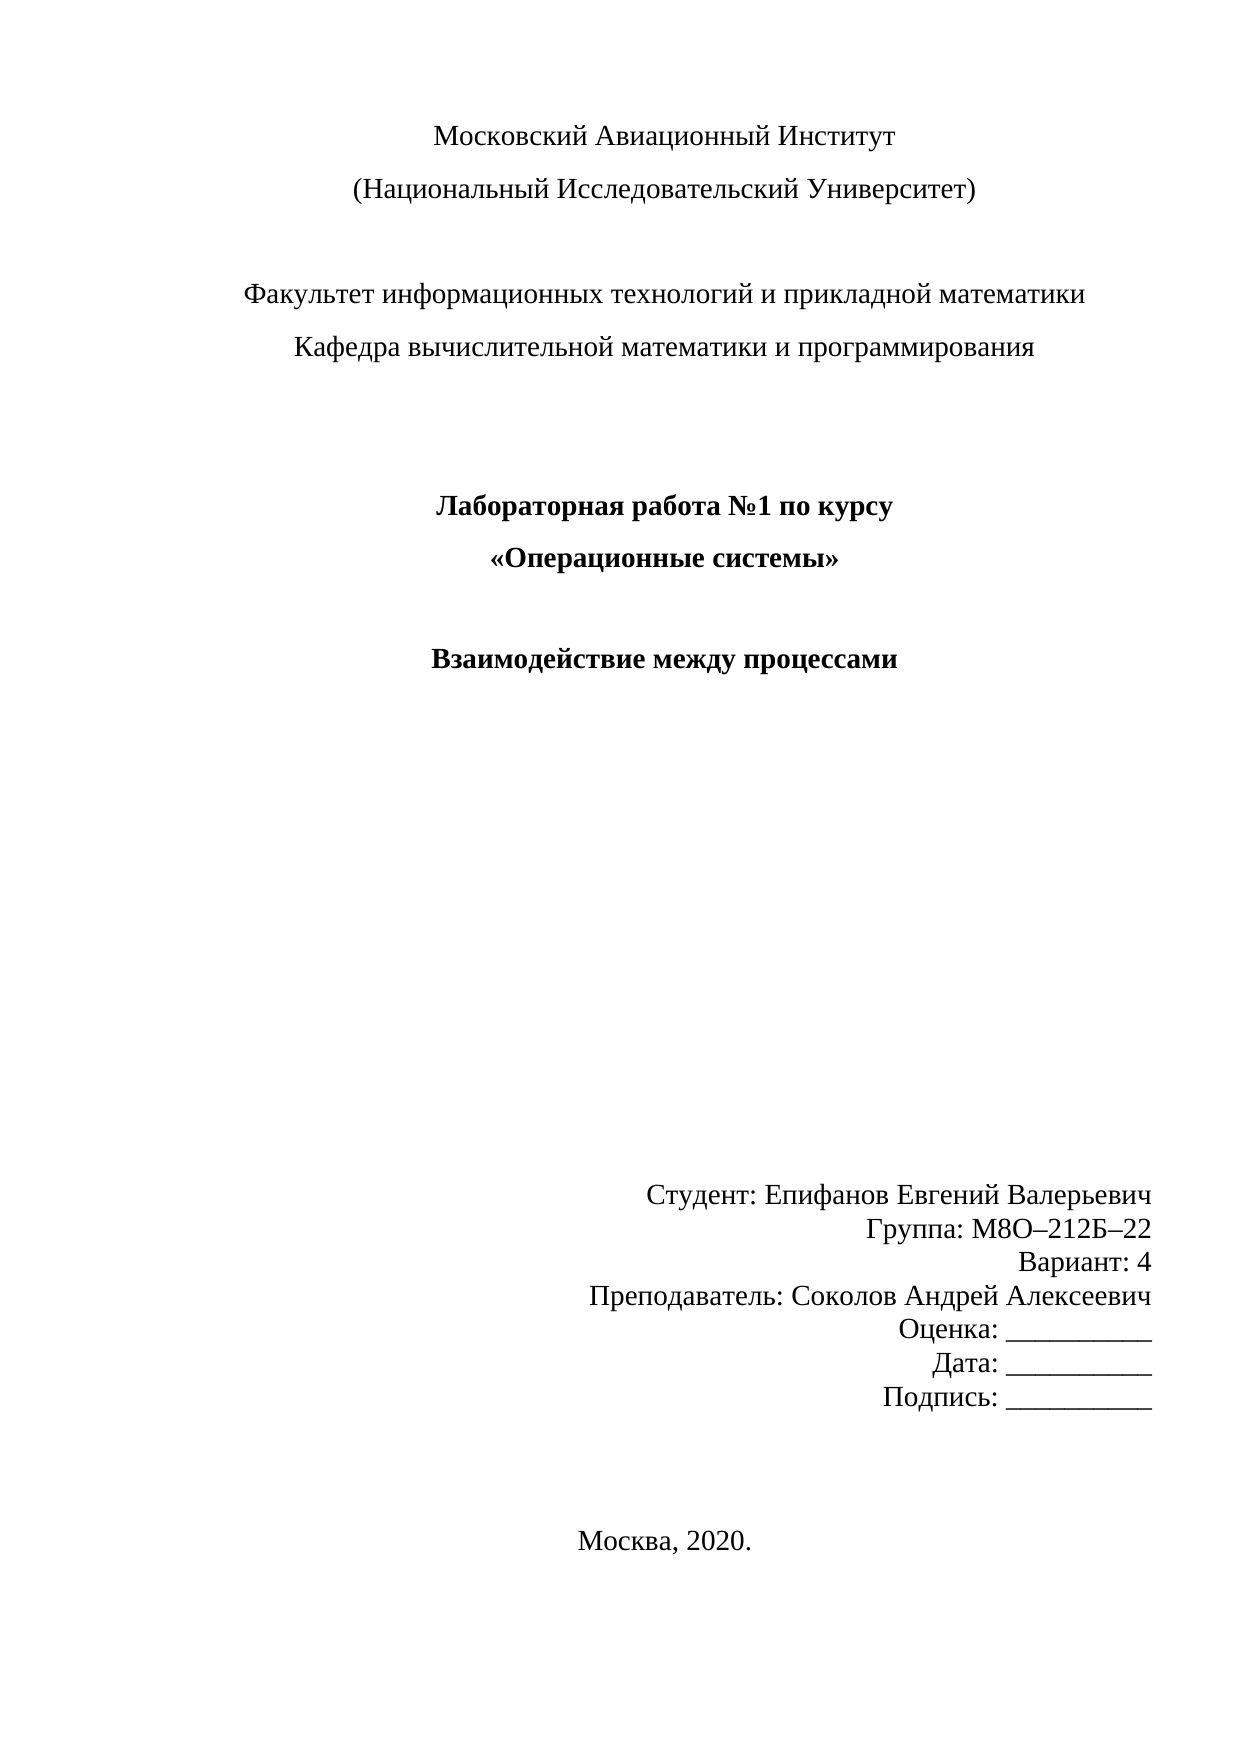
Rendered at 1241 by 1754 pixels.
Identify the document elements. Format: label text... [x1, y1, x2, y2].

text Группа: М8О–212Б–22 [767, 1211, 1152, 1244]
text Кафедра вычислительной математики и программирования [177, 329, 1152, 363]
text (Национальный Исследовательский Университет) [177, 171, 1152, 204]
text Вариант: 4 [767, 1244, 1152, 1278]
text Взаимодействие между процессами [177, 641, 1152, 674]
text Москва, 2020. [177, 1523, 1152, 1557]
text Дата: __________ [177, 1345, 1152, 1379]
text Лабораторная работа №1 по курсу [177, 488, 1152, 521]
text Студент: Епифанов Евгений Валерьевич [177, 1177, 1152, 1211]
text Преподаватель: Соколов Андрей Алексеевич [177, 1278, 1152, 1312]
text Оценка: __________ [177, 1312, 1152, 1345]
text Московский Авиационный Институт [177, 118, 1152, 152]
text Подпись: __________ [177, 1379, 1152, 1412]
text «Операционные системы» [177, 541, 1152, 574]
text Факультет информационных технологий и прикладной математики [177, 277, 1152, 310]
